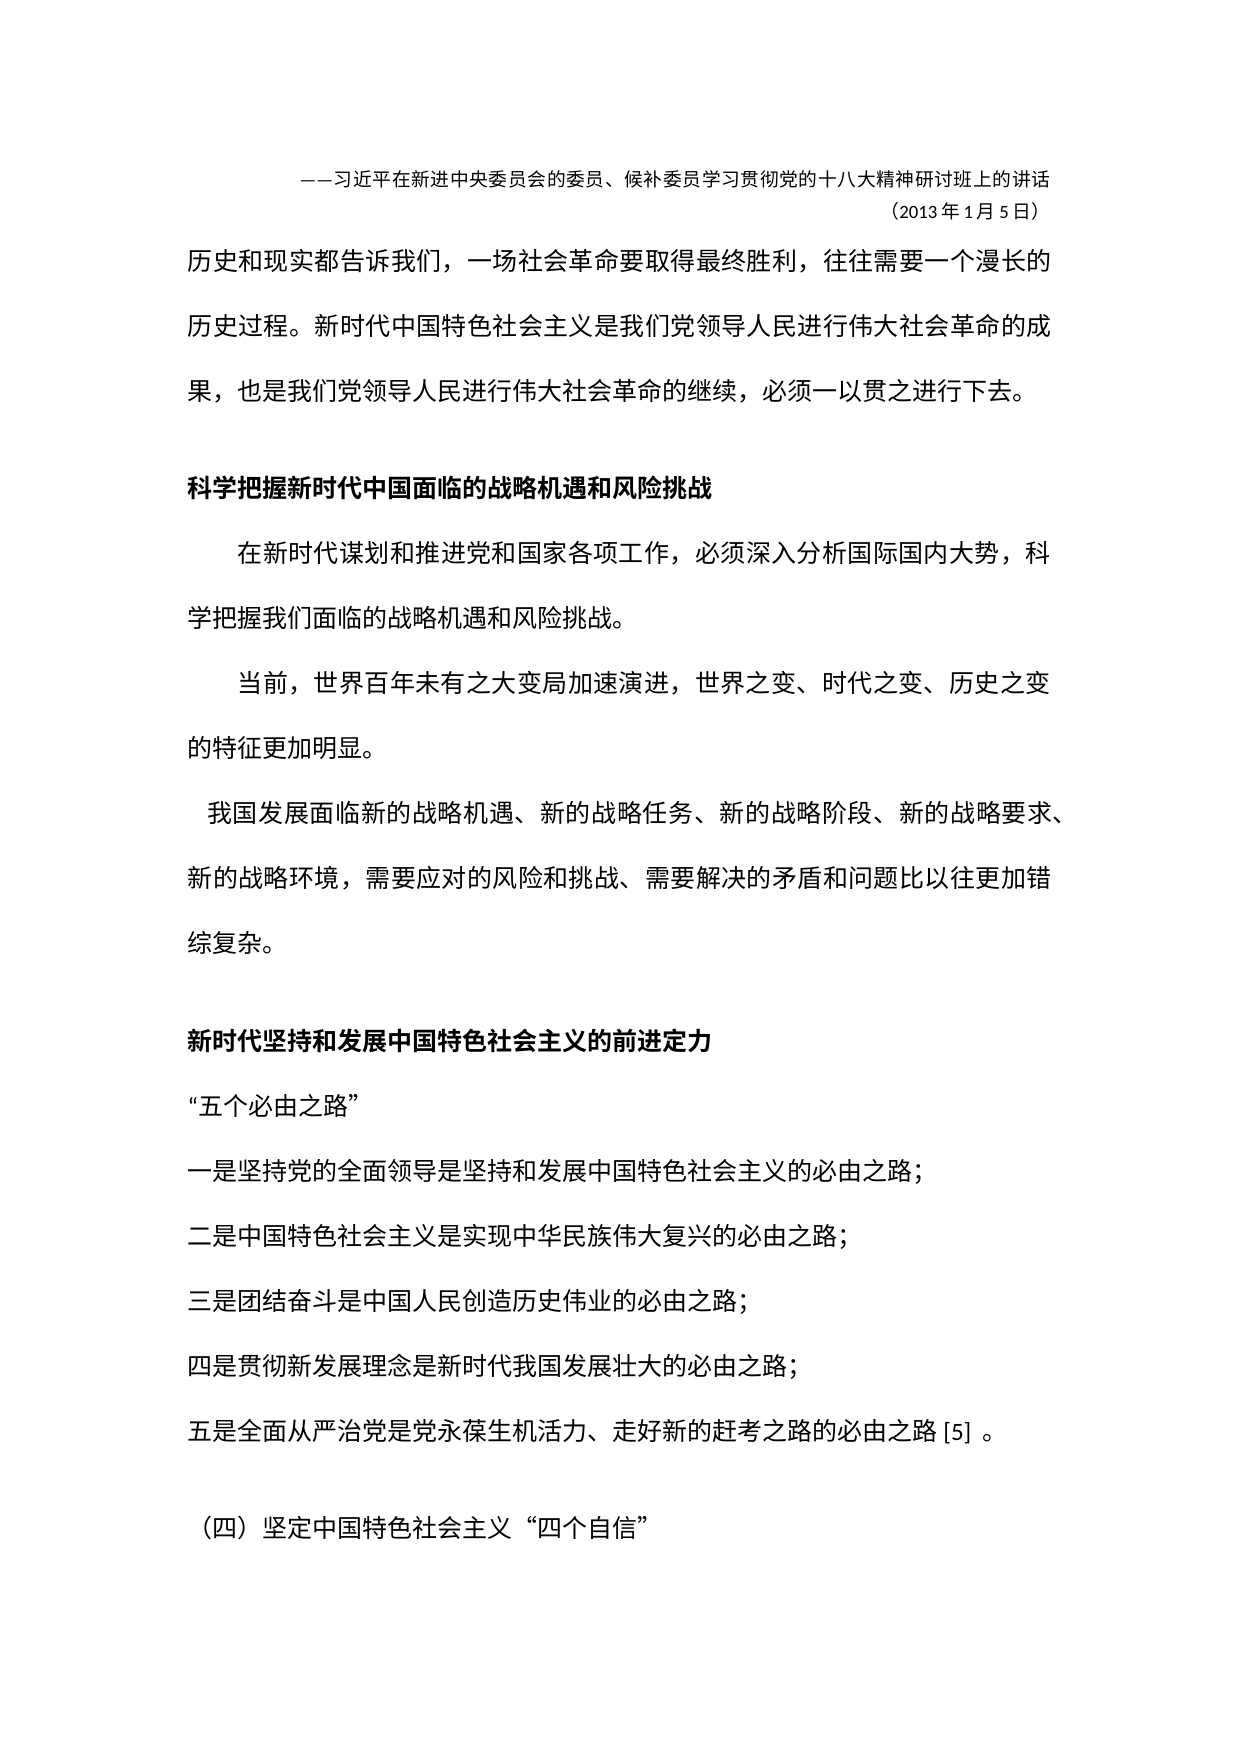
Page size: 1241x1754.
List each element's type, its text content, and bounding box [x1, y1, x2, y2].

list 历史和现实都告诉我们，一场社会革命要取得最终胜利，往往需要一个漫长的历史过程。新时代中国特色社会主义是我们党领导人民进行伟大社会革命的成果，也是我们党领导人民进行伟大社会革命的继续，必须一以贯之进行下去。 [187, 227, 1053, 422]
list 二是中国特色社会主义是实现中华民族伟大复兴的必由之路； [187, 1202, 1053, 1267]
list 三是团结奋斗是中国人民创造历史伟业的必由之路； [187, 1267, 1053, 1332]
list 一是坚持党的全面领导是坚持和发展中国特色社会主义的必由之路； [187, 1137, 1053, 1202]
list ——习近平在新进中央委员会的委员、候补委员学习贯彻党的十八大精神研讨班上的讲话（2013年1月5日） [299, 162, 1053, 227]
list 我国发展面临新的战略机遇、新的战略任务、新的战略阶段、新的战略要求、新的战略环境，需要应对的风险和挑战、需要解决的矛盾和问题比以往更加错综复杂。 [187, 779, 1053, 974]
list 当前，世界百年未有之大变局加速演进，世界之变、时代之变、历史之变的特征更加明显。 [187, 649, 1053, 779]
list 新时代坚持和发展中国特色社会主义的前进定力 [187, 1007, 1053, 1072]
list 在新时代谋划和推进党和国家各项工作，必须深入分析国际国内大势，科学把握我们面临的战略机遇和风险挑战。 [187, 519, 1053, 649]
list 五是全面从严治党是党永葆生机活力、走好新的赶考之路的必由之路 [5] 。 [187, 1397, 1053, 1462]
list （四）坚定中国特色社会主义“四个自信” [187, 1494, 1053, 1559]
list “五个必由之路” [187, 1072, 1053, 1137]
list 四是贯彻新发展理念是新时代我国发展壮大的必由之路； [187, 1332, 1053, 1397]
list 科学把握新时代中国面临的战略机遇和风险挑战 [187, 454, 1053, 519]
